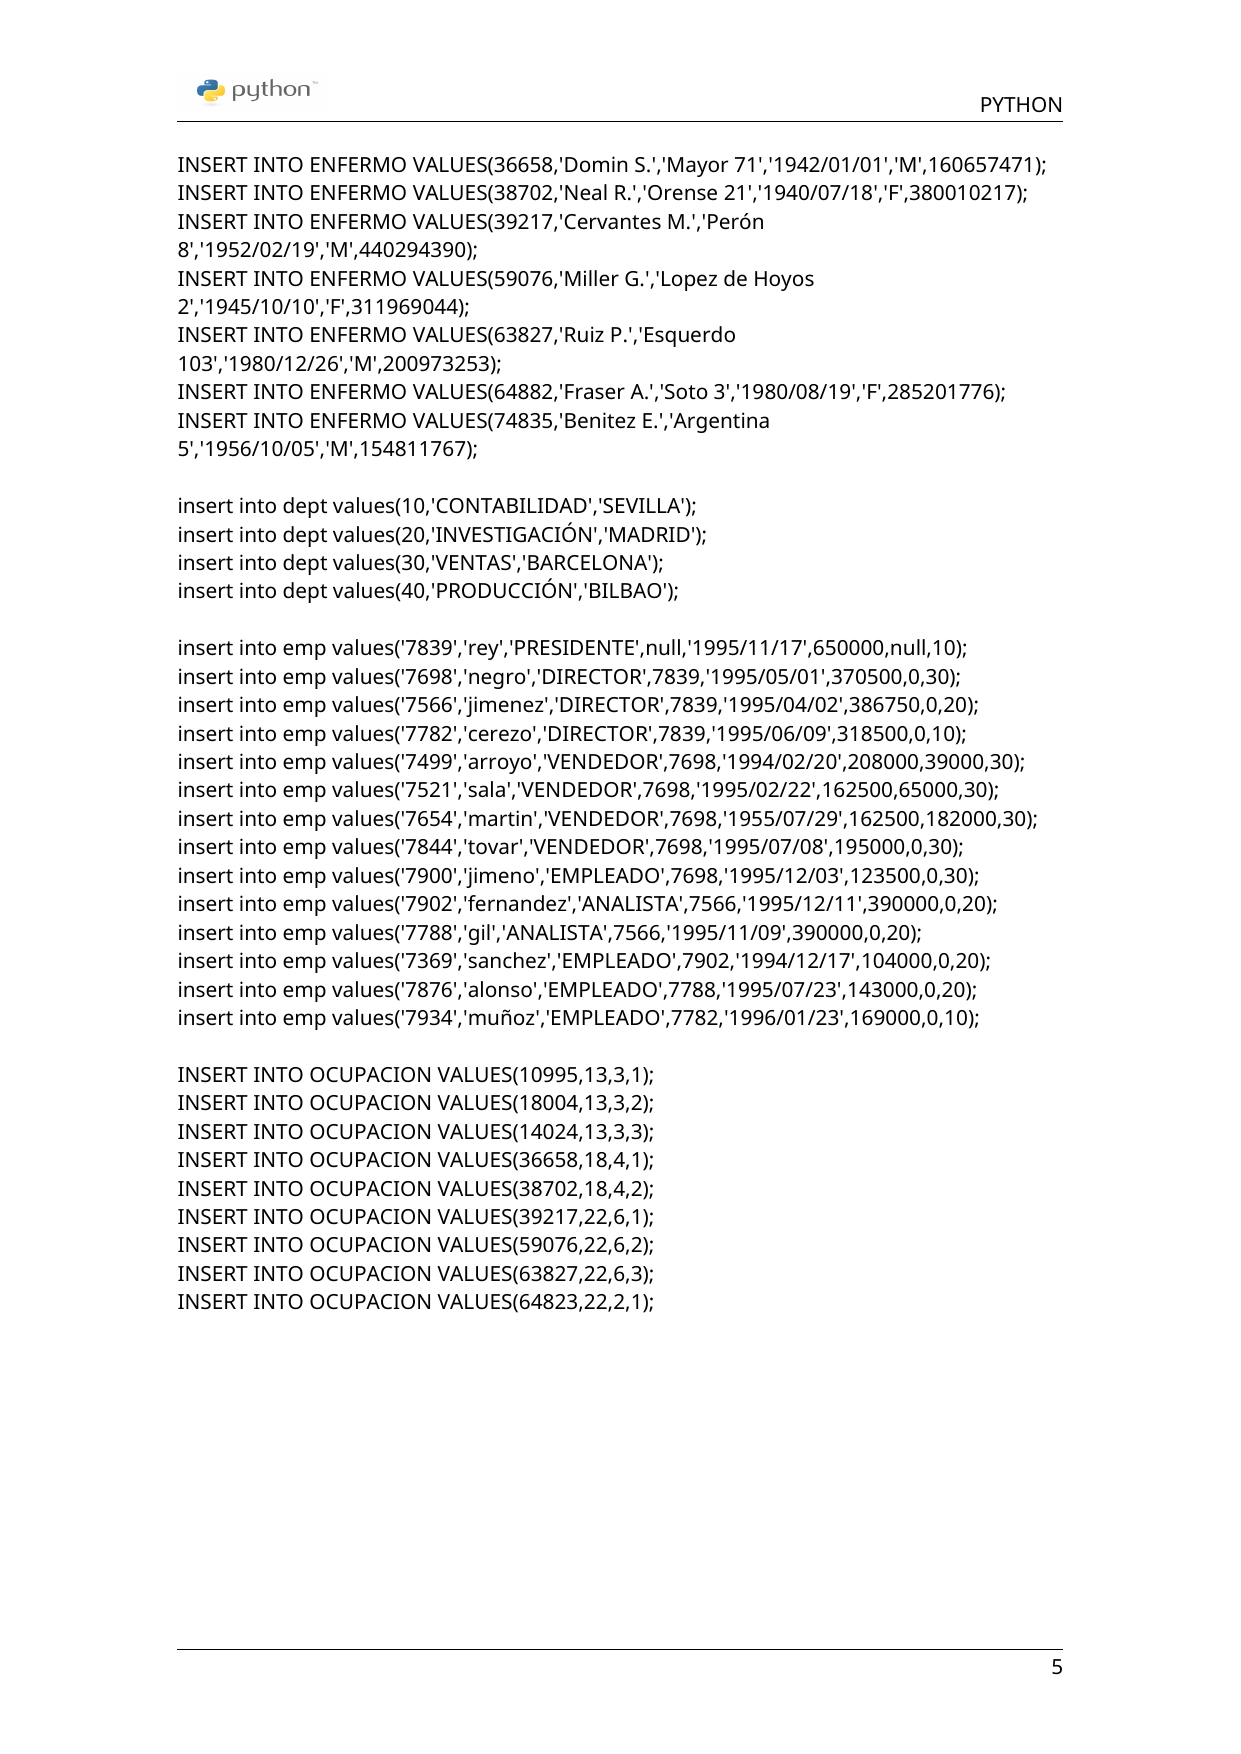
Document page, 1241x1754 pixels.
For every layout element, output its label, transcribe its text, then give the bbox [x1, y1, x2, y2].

text INSERT INTO ENFERMO VALUES(64882,'Fraser A.','Soto 3','1980/08/19','F',285201776); [177, 377, 1063, 406]
text insert into emp values('7876','alonso','EMPLEADO',7788,'1995/07/23',143000,0,20); [177, 975, 1063, 1003]
text INSERT INTO ENFERMO VALUES(36658,'Domin S.','Mayor 71','1942/01/01','M',160657471); [177, 150, 1063, 178]
text insert into emp values('7499','arroyo','VENDEDOR',7698,'1994/02/20',208000,39000,30); [177, 747, 1063, 776]
text insert into emp values('7654','martin','VENDEDOR',7698,'1955/07/29',162500,182000,30); [177, 804, 1063, 832]
text insert into emp values('7902','fernandez','ANALISTA',7566,'1995/12/11',390000,0,20); [177, 889, 1063, 918]
text INSERT INTO ENFERMO VALUES(39217,'Cervantes M.','Perón 8','1952/02/19','M',440294390); [177, 207, 1063, 264]
text INSERT INTO OCUPACION VALUES(38702,18,4,2); [177, 1174, 1063, 1202]
text INSERT INTO OCUPACION VALUES(64823,22,2,1); [177, 1287, 1063, 1316]
text INSERT INTO OCUPACION VALUES(10995,13,3,1); [177, 1060, 1063, 1088]
text INSERT INTO OCUPACION VALUES(59076,22,6,2); [177, 1231, 1063, 1259]
text INSERT INTO ENFERMO VALUES(74835,'Benitez E.','Argentina 5','1956/10/05','M',154811767); [177, 406, 1063, 463]
text insert into emp values('7566','jimenez','DIRECTOR',7839,'1995/04/02',386750,0,20); [177, 690, 1063, 719]
text INSERT INTO OCUPACION VALUES(18004,13,3,2); [177, 1088, 1063, 1117]
picture [177, 73, 329, 113]
text INSERT INTO ENFERMO VALUES(63827,'Ruiz P.','Esquerdo 103','1980/12/26','M',200973253); [177, 321, 1063, 377]
text insert into dept values(20,'INVESTIGACIÓN','MADRID'); [177, 520, 1063, 548]
text insert into emp values('7788','gil','ANALISTA',7566,'1995/11/09',390000,0,20); [177, 918, 1063, 946]
text insert into emp values('7369','sanchez','EMPLEADO',7902,'1994/12/17',104000,0,20); [177, 946, 1063, 975]
text insert into emp values('7900','jimeno','EMPLEADO',7698,'1995/12/03',123500,0,30); [177, 861, 1063, 889]
text INSERT INTO OCUPACION VALUES(63827,22,6,3); [177, 1259, 1063, 1287]
text insert into emp values('7698','negro','DIRECTOR',7839,'1995/05/01',370500,0,30); [177, 662, 1063, 690]
text INSERT INTO OCUPACION VALUES(39217,22,6,1); [177, 1202, 1063, 1231]
text insert into emp values('7521','sala','VENDEDOR',7698,'1995/02/22',162500,65000,30); [177, 776, 1063, 804]
text INSERT INTO ENFERMO VALUES(38702,'Neal R.','Orense 21','1940/07/18','F',380010217); [177, 178, 1063, 207]
text insert into dept values(10,'CONTABILIDAD','SEVILLA'); [177, 491, 1063, 520]
text INSERT INTO OCUPACION VALUES(36658,18,4,1); [177, 1145, 1063, 1174]
text insert into emp values('7839','rey','PRESIDENTE',null,'1995/11/17',650000,null,10); [177, 633, 1063, 662]
text insert into emp values('7782','cerezo','DIRECTOR',7839,'1995/06/09',318500,0,10); [177, 719, 1063, 747]
text insert into dept values(30,'VENTAS','BARCELONA'); [177, 548, 1063, 577]
text INSERT INTO ENFERMO VALUES(59076,'Miller G.','Lopez de Hoyos 2','1945/10/10','F',311969044); [177, 264, 1063, 321]
text insert into emp values('7934','muñoz','EMPLEADO',7782,'1996/01/23',169000,0,10); [177, 1003, 1063, 1032]
text insert into dept values(40,'PRODUCCIÓN','BILBAO'); [177, 577, 1063, 605]
text INSERT INTO OCUPACION VALUES(14024,13,3,3); [177, 1117, 1063, 1145]
text insert into emp values('7844','tovar','VENDEDOR',7698,'1995/07/08',195000,0,30); [177, 832, 1063, 861]
